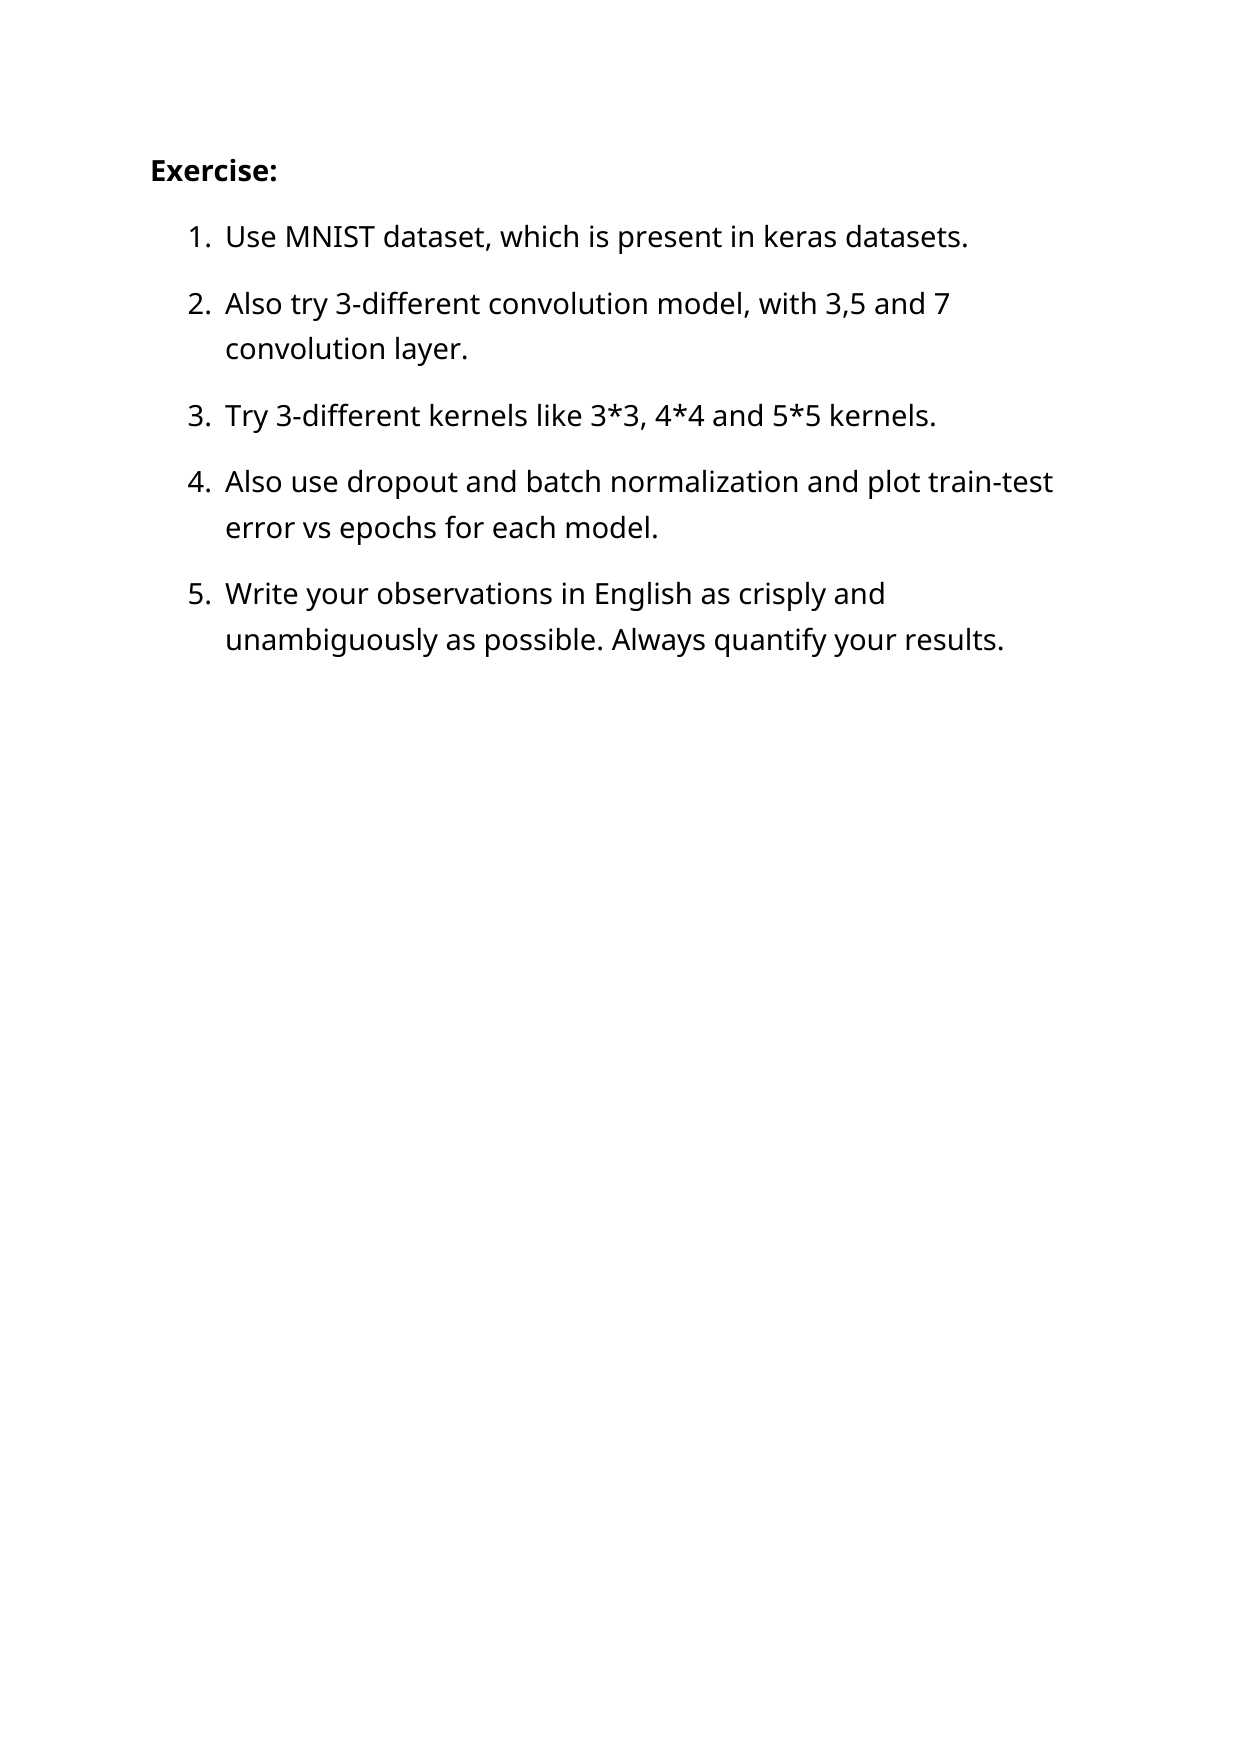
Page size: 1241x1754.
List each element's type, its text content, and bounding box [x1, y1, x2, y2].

text Exercise: [150, 150, 1090, 190]
list Use MNIST dataset, which is present in keras datasets. [187, 216, 1090, 256]
list Write your observations in English as crisply and unambiguously as possible. Always quantify your results. [187, 573, 1090, 659]
list Also use dropout and batch normalization and plot train-test error vs epochs for each model. [187, 461, 1090, 547]
list Also try 3-different convolution model, with 3,5 and 7 convolution layer. [187, 283, 1090, 368]
list Try 3-different kernels like 3*3, 4*4 and 5*5 kernels. [187, 395, 1090, 435]
